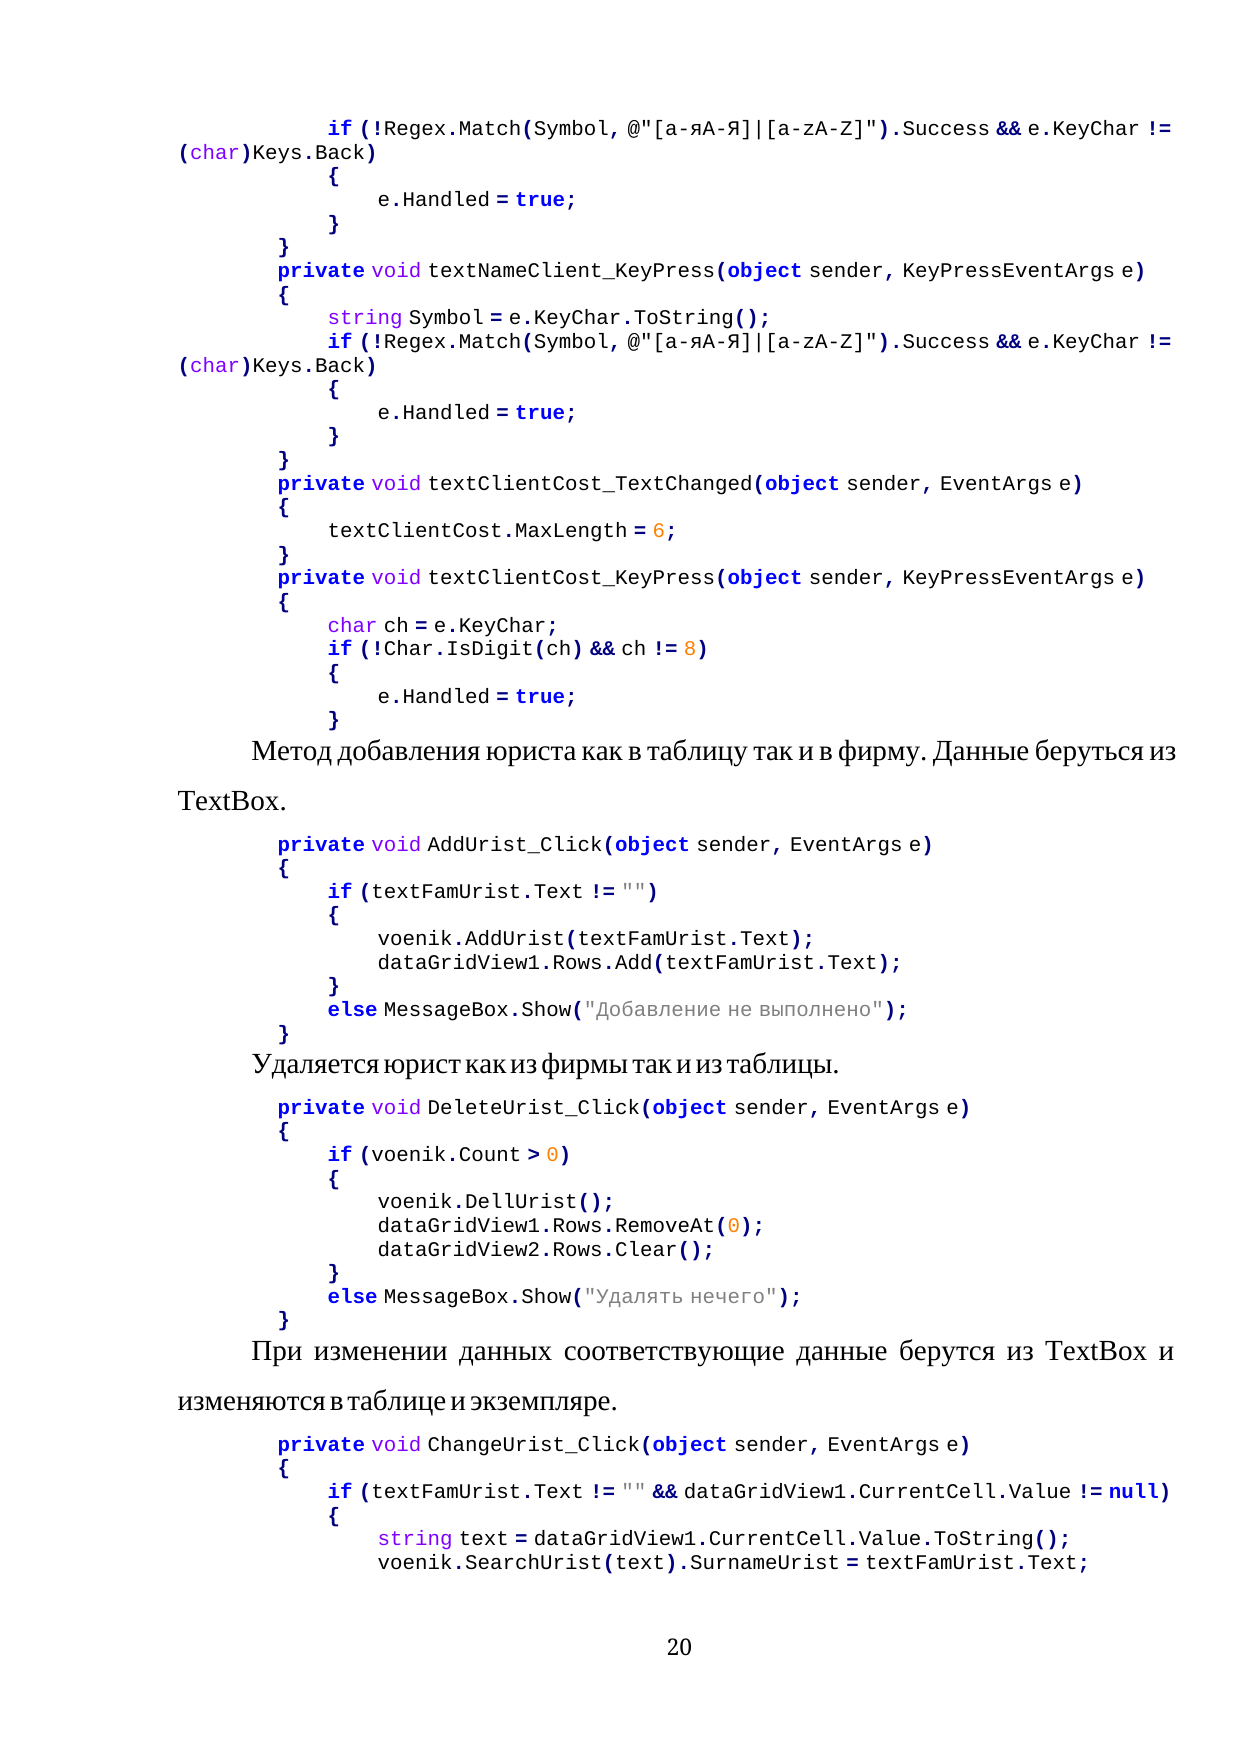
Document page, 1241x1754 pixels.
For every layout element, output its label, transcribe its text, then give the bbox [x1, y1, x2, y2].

text } [177, 1309, 1181, 1333]
text dataGridView1.Rows.RemoveAt(0); [177, 1215, 1181, 1238]
text { [177, 1505, 1181, 1528]
text { [177, 662, 1181, 686]
text private раз void раз textClientCost_KeyPress(object раз sender, раз KeyPressEventArgs раз e) [177, 567, 1181, 591]
text { [177, 1457, 1181, 1481]
text if раз (textFamUrist.Text раз != раз "" раз && раз dataGridView1.CurrentCell.Value раз != раз null) [177, 1481, 1181, 1505]
text voenik.DellUrist(); [177, 1191, 1181, 1215]
text private раз void раз ChangeUrist_Click(object раз sender, раз EventArgs раз e) [177, 1434, 1181, 1457]
text dataGridView1.Rows.Add(textFamUrist.Text); [177, 952, 1181, 975]
text Удаляется раз юрист раз как раз из раз фирмы раз так раз и раз из раз таблицы. [177, 1046, 1181, 1080]
text else раз MessageBox.Show("Добавление раз не раз выполнено"); [177, 999, 1181, 1023]
text textClientCost.MaxLength раз = раз 6; [177, 520, 1181, 544]
text При раз изменении раз данных раз соответствующие раз данные раз берутся раз из раз TextBox раз и раз изменяются раз в раз таблице раз и раз экземпляре. раз [177, 1333, 1181, 1417]
text } [177, 1023, 1181, 1046]
text private раз void раз textNameClient_KeyPress(object раз sender, раз KeyPressEventArgs раз e) [177, 260, 1181, 284]
text if раз (!Char.IsDigit(ch) раз && раз ch раз != раз 8) [177, 638, 1181, 662]
text } [177, 426, 1181, 449]
text e.Handled раз = раз true; [177, 686, 1181, 709]
text e.Handled раз = раз true; [177, 189, 1181, 213]
text { [177, 284, 1181, 307]
text } [177, 709, 1181, 733]
text string раз text раз = раз dataGridView1.CurrentCell.Value.ToString(); [177, 1528, 1181, 1552]
text { [177, 378, 1181, 402]
text e.Handled раз = раз true; [177, 402, 1181, 426]
text string раз Symbol раз = раз e.KeyChar.ToString(); [177, 307, 1181, 331]
text } [177, 449, 1181, 473]
text if раз (textFamUrist.Text раз != раз "") [177, 881, 1181, 904]
text { [177, 591, 1181, 615]
text } [177, 544, 1181, 567]
text if раз (voenik.Count раз > раз 0) [177, 1144, 1181, 1168]
text Метод раз добавления раз юриста раз как раз в раз таблицу раз так раз и раз в раз фирму. раз Данные раз беруться раз из раз TextBox. раз [177, 733, 1181, 817]
text else раз MessageBox.Show("Удалять раз нечего"); [177, 1286, 1181, 1309]
text dataGridView2.Rows.Clear(); [177, 1238, 1181, 1262]
text char раз ch раз = раз e.KeyChar; [177, 615, 1181, 638]
text voenik.SearchUrist(text).SurnameUrist раз = раз textFamUrist.Text; [177, 1552, 1181, 1576]
text { [177, 496, 1181, 520]
text { [177, 1168, 1181, 1191]
text if раз (!Regex.Match(Symbol, раз @"[а-яА-Я]|[a-zA-Z]").Success раз && раз e.KeyChar раз != раз (char)Keys.Back) [177, 331, 1181, 378]
text } [177, 1262, 1181, 1286]
text private раз void раз textClientCost_TextChanged(object раз sender, раз EventArgs раз e) [177, 473, 1181, 496]
text private раз void раз DeleteUrist_Click(object раз sender, раз EventArgs раз e) [177, 1097, 1181, 1120]
text { [177, 1120, 1181, 1144]
text } [177, 975, 1181, 999]
text voenik.AddUrist(textFamUrist.Text); [177, 928, 1181, 952]
text } [177, 213, 1181, 236]
text { [177, 857, 1181, 881]
text { [177, 165, 1181, 189]
text } [177, 236, 1181, 260]
text private раз void раз AddUrist_Click(object раз sender, раз EventArgs раз e) [177, 833, 1181, 857]
text if раз (!Regex.Match(Symbol, раз @"[а-яА-Я]|[a-zA-Z]").Success раз && раз e.KeyChar раз != раз (char)Keys.Back) [177, 118, 1181, 165]
text { [177, 904, 1181, 928]
